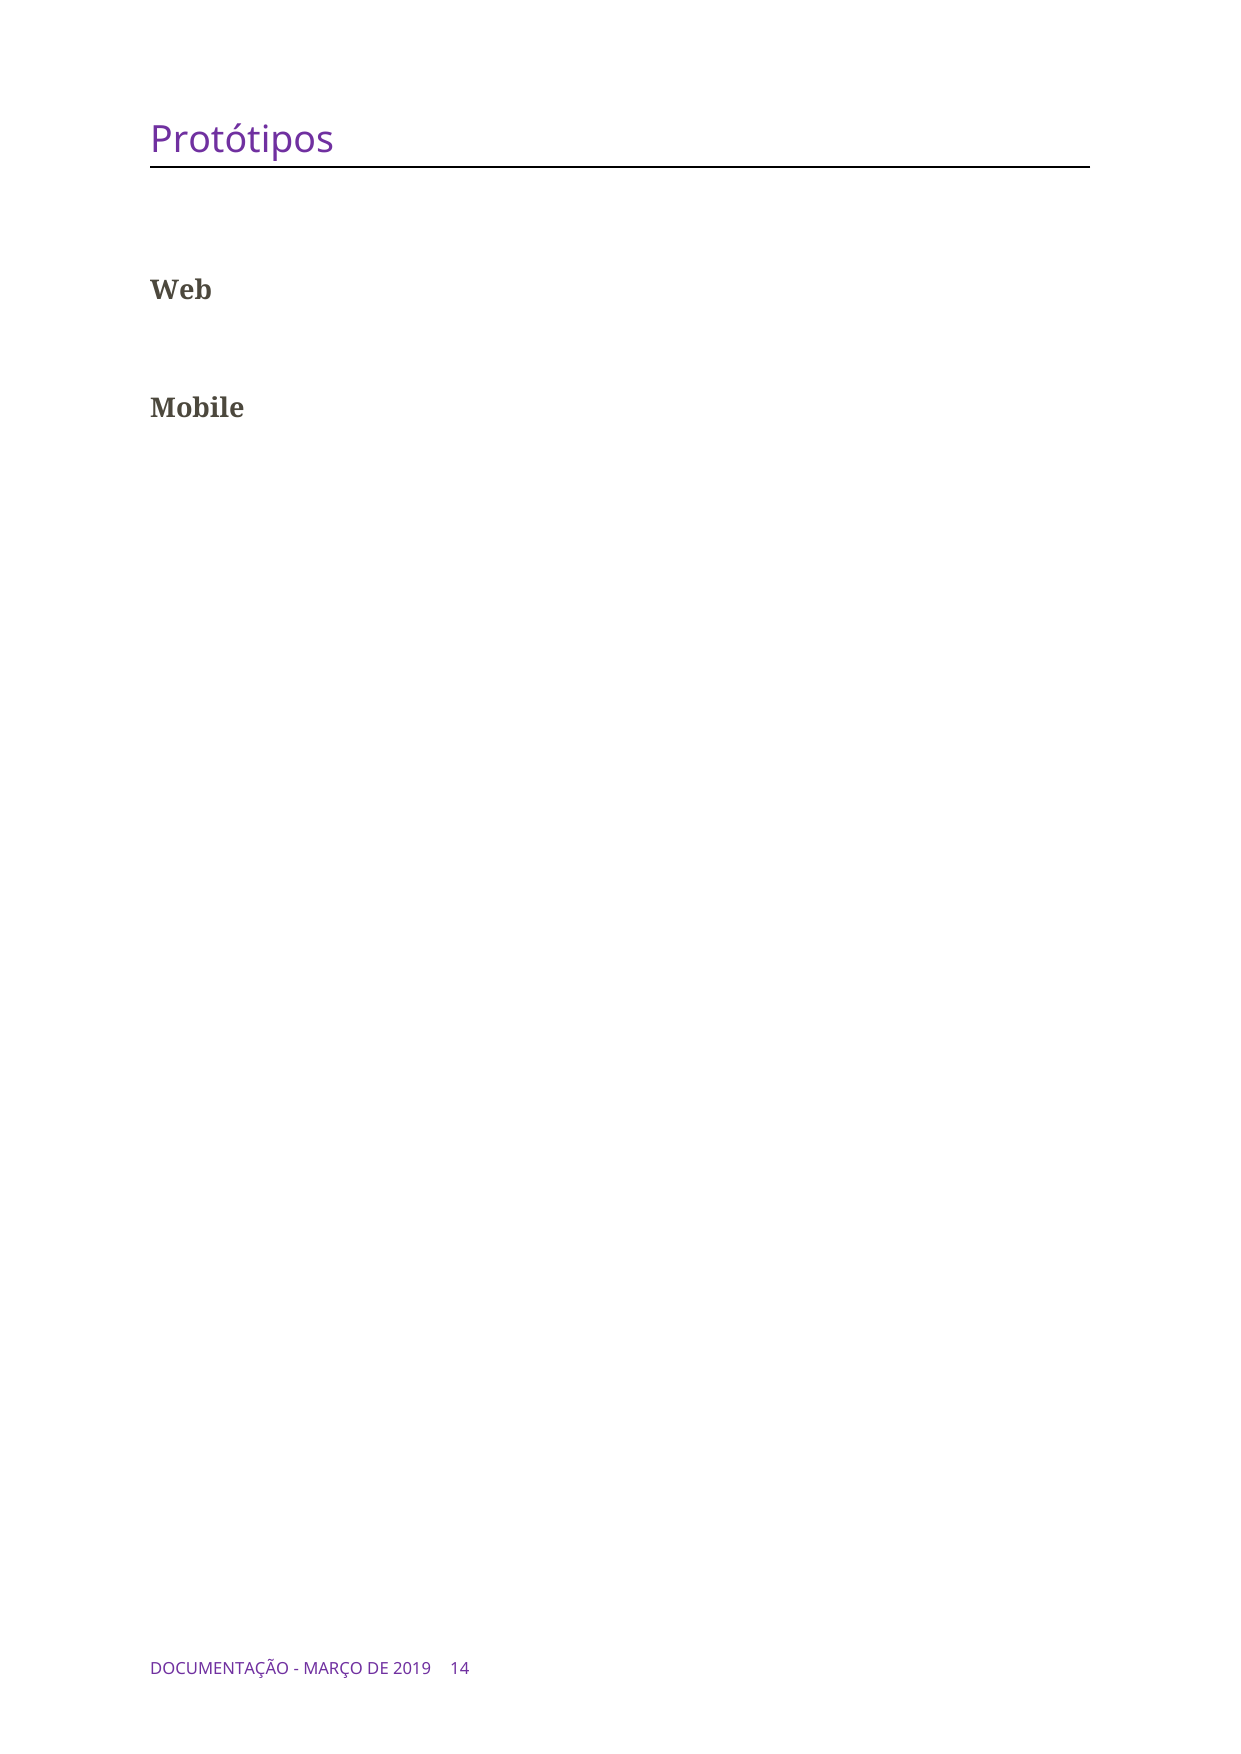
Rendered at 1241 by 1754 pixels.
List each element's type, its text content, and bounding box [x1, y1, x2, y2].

text Protótipos [150, 112, 1090, 166]
text Mobile [150, 388, 1090, 425]
text Web [150, 270, 1090, 307]
